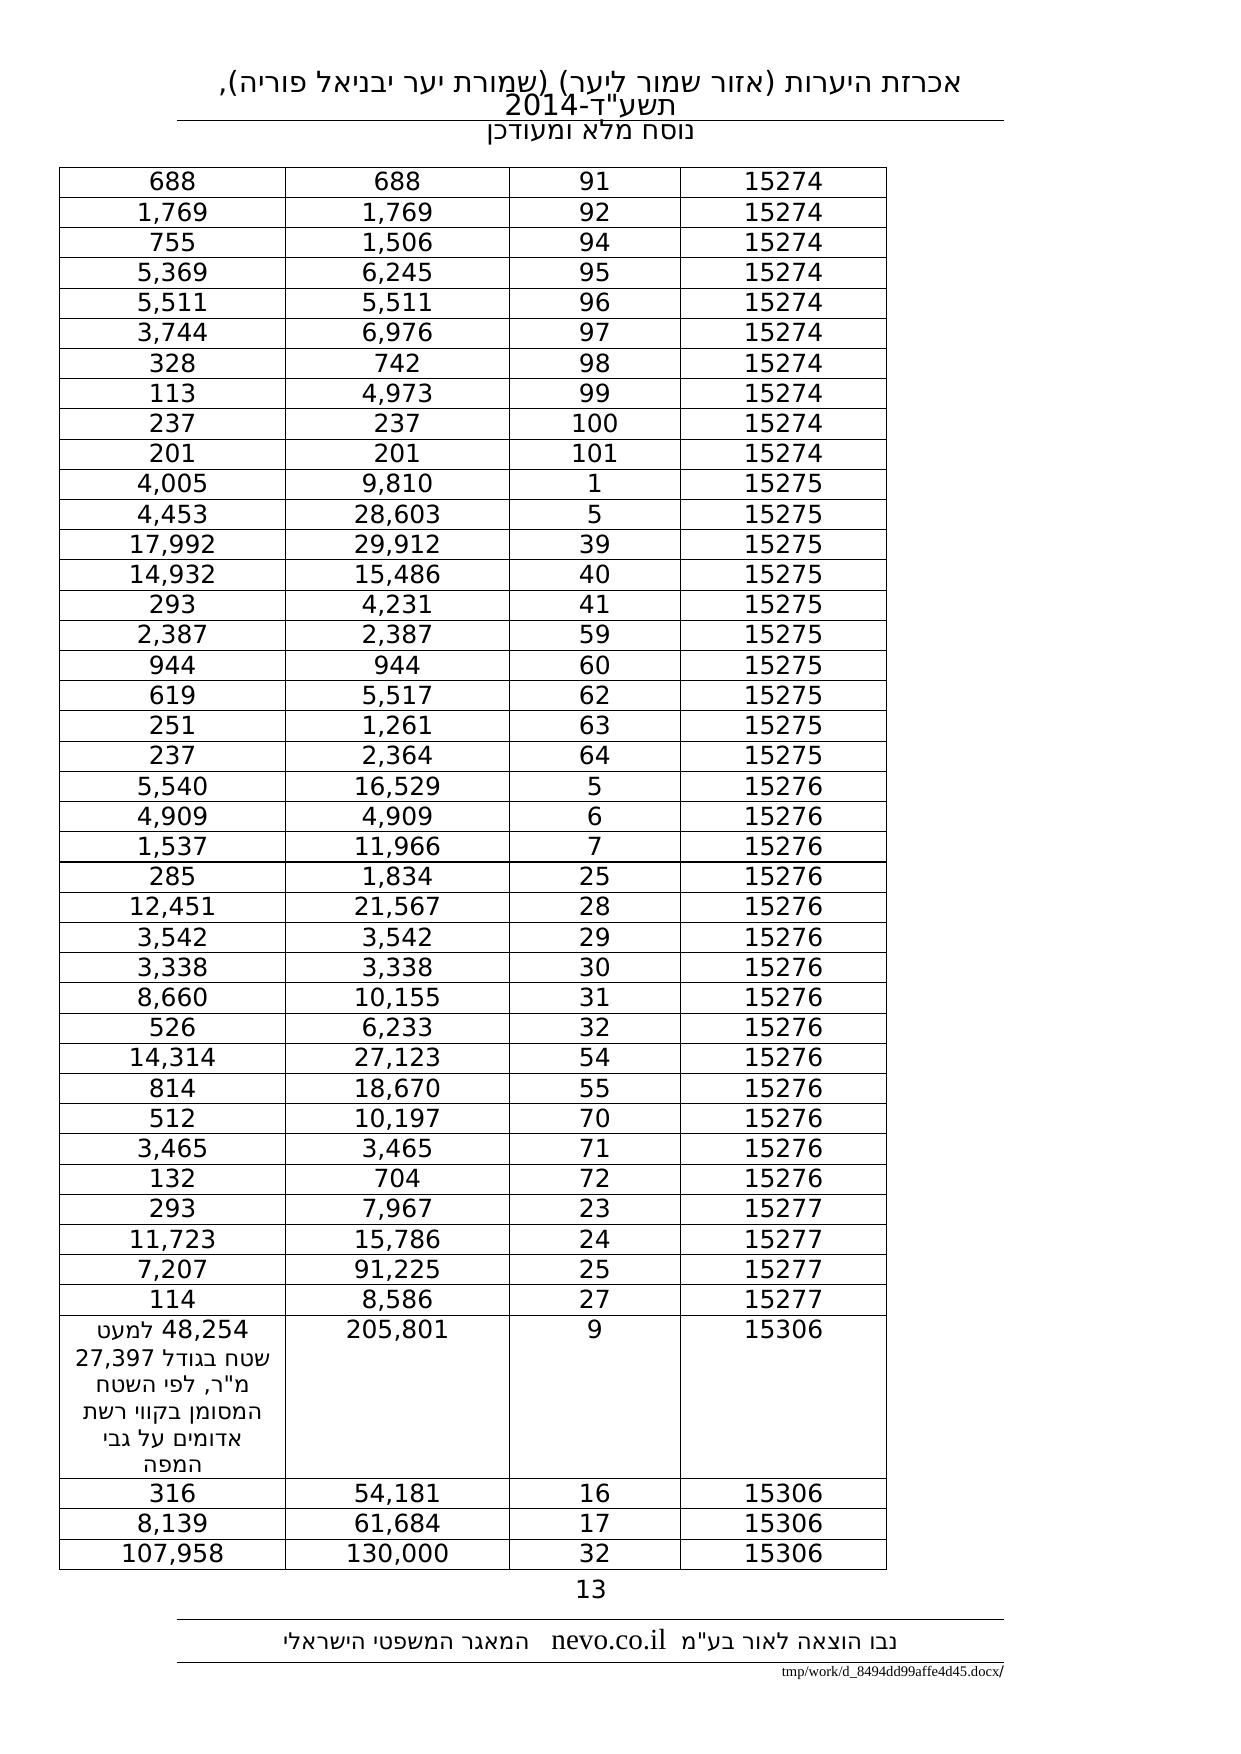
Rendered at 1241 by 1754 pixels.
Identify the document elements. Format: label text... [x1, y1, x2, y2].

table_cell 4,909 [60, 802, 285, 831]
table_cell 944 [286, 651, 509, 680]
table_cell 3,542 [60, 923, 285, 952]
table_cell 688 [60, 168, 285, 197]
table_cell 27,123 [286, 1044, 509, 1073]
table_cell 15274 [681, 228, 886, 257]
table_cell 15274 [681, 198, 886, 227]
table_cell 15275 [681, 591, 886, 620]
table_cell 41 [510, 591, 680, 620]
table_cell 25 [510, 863, 680, 892]
table_cell 4,973 [286, 379, 509, 408]
table_cell 15277 [681, 1225, 886, 1254]
table_cell 59 [510, 621, 680, 650]
table_cell 15277 [681, 1195, 886, 1224]
table_cell 619 [60, 681, 285, 710]
table_cell 8,660 [60, 983, 285, 1012]
table_cell 97 [510, 319, 680, 348]
table_cell 15277 [681, 1285, 886, 1314]
table_cell 25 [510, 1255, 680, 1284]
table_cell 29,912 [286, 530, 509, 559]
table_cell 55 [510, 1074, 680, 1103]
table_cell 1,769 [60, 198, 285, 227]
table_cell 61,684 [286, 1509, 509, 1538]
table_cell 16,529 [286, 772, 509, 801]
table_cell 15,486 [286, 560, 509, 589]
table_cell 15276 [681, 802, 886, 831]
table_cell 15274 [681, 409, 886, 438]
table_cell 15275 [681, 470, 886, 499]
table_cell 7,207 [60, 1255, 285, 1284]
table_cell 237 [60, 409, 285, 438]
table_cell 30 [510, 953, 680, 982]
table_cell 95 [510, 258, 680, 287]
table_cell 1,261 [286, 711, 509, 741]
table_cell 251 [60, 711, 285, 741]
table_cell 32 [510, 1014, 680, 1043]
table_cell 15276 [681, 1044, 886, 1073]
table_cell 6,245 [286, 258, 509, 287]
table_cell 6,976 [286, 319, 509, 348]
table_cell 5,369 [60, 258, 285, 287]
table_cell 944 [60, 651, 285, 680]
table_cell 15274 [681, 289, 886, 318]
table_cell 15276 [681, 772, 886, 801]
table_cell 8,586 [286, 1285, 509, 1314]
table_cell 5 [510, 772, 680, 801]
table_cell 316 [60, 1479, 285, 1508]
table_cell 24 [510, 1225, 680, 1254]
table_cell 15276 [681, 893, 886, 922]
table_cell 15274 [681, 319, 886, 348]
table_cell 688 [286, 168, 509, 197]
table_cell 92 [510, 198, 680, 227]
table_cell 15306 [681, 1316, 886, 1478]
table_cell 814 [60, 1074, 285, 1103]
table_cell 28 [510, 893, 680, 922]
table_cell 114 [60, 1285, 285, 1314]
table_cell 15,786 [286, 1225, 509, 1254]
table_cell 15277 [681, 1255, 886, 1284]
table_cell 237 [286, 409, 509, 438]
table_cell 15276 [681, 1134, 886, 1163]
table_cell 4,231 [286, 591, 509, 620]
table_cell 4,909 [286, 802, 509, 831]
table_cell 15275 [681, 530, 886, 559]
table_cell 16 [510, 1479, 680, 1508]
table_cell 113 [60, 379, 285, 408]
table_cell 63 [510, 711, 680, 741]
table_cell 15306 [681, 1479, 886, 1508]
table_cell 3,744 [60, 319, 285, 348]
table_cell 29 [510, 923, 680, 952]
table_cell 3,465 [60, 1134, 285, 1163]
table_cell 99 [510, 379, 680, 408]
table_cell 12,451 [60, 893, 285, 922]
table_cell 15276 [681, 1014, 886, 1043]
table_cell 704 [286, 1165, 509, 1194]
table_cell 10,155 [286, 983, 509, 1012]
table_cell 17 [510, 1509, 680, 1538]
table_cell 15306 [681, 1540, 886, 1569]
table_cell 54,181 [286, 1479, 509, 1508]
table_cell 201 [286, 440, 509, 469]
table_cell 15275 [681, 500, 886, 529]
table_cell 526 [60, 1014, 285, 1043]
table_cell 11,966 [286, 832, 509, 861]
table_cell 17,992 [60, 530, 285, 559]
table_cell 15276 [681, 953, 886, 982]
table_cell 5,540 [60, 772, 285, 801]
table_cell 70 [510, 1104, 680, 1133]
table_cell 5,517 [286, 681, 509, 710]
table_cell 101 [510, 440, 680, 469]
table_cell 3,338 [60, 953, 285, 982]
table_cell 1,506 [286, 228, 509, 257]
table_cell 15275 [681, 742, 886, 771]
table_cell 132 [60, 1165, 285, 1194]
table_cell 18,670 [286, 1074, 509, 1103]
table_cell 14,314 [60, 1044, 285, 1073]
table_cell 91,225 [286, 1255, 509, 1284]
table_cell 1 [510, 470, 680, 499]
table_cell 15276 [681, 1165, 886, 1194]
table_cell 15275 [681, 681, 886, 710]
table_cell 10,197 [286, 1104, 509, 1133]
table_cell 7,967 [286, 1195, 509, 1224]
table_cell 7 [510, 832, 680, 861]
table_cell 4,453 [60, 500, 285, 529]
table_cell 15276 [681, 923, 886, 952]
table_cell 15276 [681, 832, 886, 861]
table_cell 40 [510, 560, 680, 589]
table_cell 4,005 [60, 470, 285, 499]
table_cell 21,567 [286, 893, 509, 922]
table_cell 96 [510, 289, 680, 318]
table_cell 5 [510, 500, 680, 529]
table_cell 72 [510, 1165, 680, 1194]
table_cell 3,338 [286, 953, 509, 982]
table_cell 39 [510, 530, 680, 559]
table_cell 15276 [681, 1074, 886, 1103]
table_cell 201 [60, 440, 285, 469]
table_cell 27 [510, 1285, 680, 1314]
table_cell 5,511 [286, 289, 509, 318]
table_cell 60 [510, 651, 680, 680]
table_cell 107,958 [60, 1540, 285, 1569]
table_cell 62 [510, 681, 680, 710]
table_cell 328 [60, 349, 285, 378]
table_cell 11,723 [60, 1225, 285, 1254]
table_cell 94 [510, 228, 680, 257]
table_cell 6,233 [286, 1014, 509, 1043]
table_cell 100 [510, 409, 680, 438]
table_cell 293 [60, 1195, 285, 1224]
table_cell 31 [510, 983, 680, 1012]
table_cell 9,810 [286, 470, 509, 499]
table_cell 293 [60, 591, 285, 620]
table_cell 15275 [681, 711, 886, 741]
table_cell 15274 [681, 349, 886, 378]
table_cell 98 [510, 349, 680, 378]
table_cell 14,932 [60, 560, 285, 589]
table_cell 742 [286, 349, 509, 378]
table_cell 15275 [681, 651, 886, 680]
table_cell 2,387 [60, 621, 285, 650]
table_cell 54 [510, 1044, 680, 1073]
table_cell 32 [510, 1540, 680, 1569]
table_cell 755 [60, 228, 285, 257]
table_cell 15276 [681, 983, 886, 1012]
table_cell 15274 [681, 168, 886, 197]
table_cell 15276 [681, 1104, 886, 1133]
table_cell 15274 [681, 379, 886, 408]
table_cell 23 [510, 1195, 680, 1224]
table_cell 2,364 [286, 742, 509, 771]
table_cell 5,511 [60, 289, 285, 318]
table_cell 285 [60, 863, 285, 892]
table_cell 3,465 [286, 1134, 509, 1163]
table_cell 48,254 למעט שטח בגודל 27,397 מ"ר, לפי השטח המסומן בקווי רשת אדומים על גבי המפה [60, 1316, 285, 1478]
table_cell 1,537 [60, 832, 285, 861]
table_cell 237 [60, 742, 285, 771]
table_cell 3,542 [286, 923, 509, 952]
table_cell 91 [510, 168, 680, 197]
table_cell 28,603 [286, 500, 509, 529]
table_cell 9 [510, 1316, 680, 1478]
table_cell 64 [510, 742, 680, 771]
table_cell 15276 [681, 863, 886, 892]
table_cell 15274 [681, 258, 886, 287]
table_cell 15275 [681, 621, 886, 650]
table_cell 205,801 [286, 1316, 509, 1478]
table_cell 15275 [681, 560, 886, 589]
table_cell 8,139 [60, 1509, 285, 1538]
table_cell 1,834 [286, 863, 509, 892]
table_cell 15306 [681, 1509, 886, 1538]
table_cell 130,000 [286, 1540, 509, 1569]
table_cell 2,387 [286, 621, 509, 650]
table_cell 71 [510, 1134, 680, 1163]
table_cell 15274 [681, 440, 886, 469]
table_cell 1,769 [286, 198, 509, 227]
table_cell 6 [510, 802, 680, 831]
table_cell 512 [60, 1104, 285, 1133]
